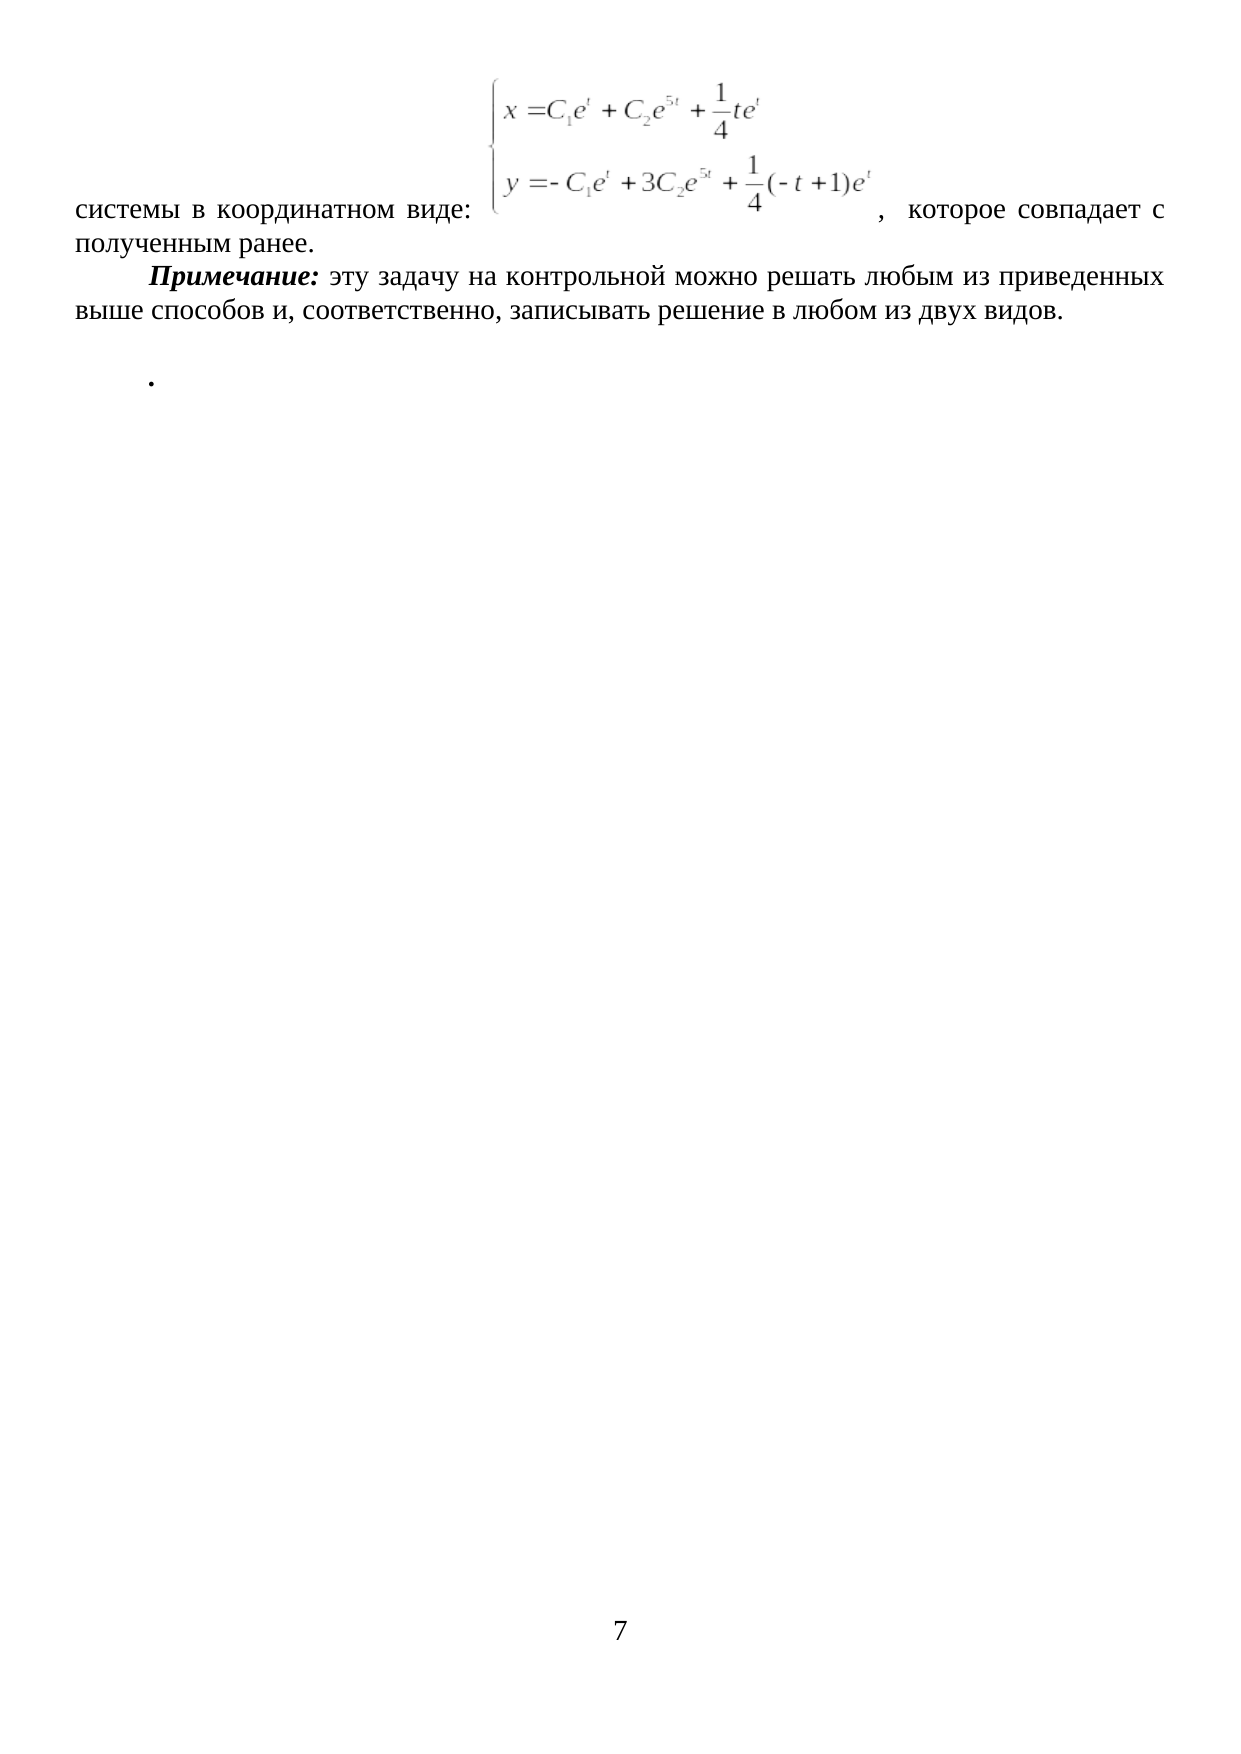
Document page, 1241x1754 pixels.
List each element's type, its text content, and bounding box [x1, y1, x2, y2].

text . [75, 359, 1165, 393]
text Примечание: эту задачу на контрольной можно решать любым из приведенных выше способов и, соответственно, записывать решение в любом из двух видов. [75, 258, 1165, 326]
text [75, 75, 1165, 258]
